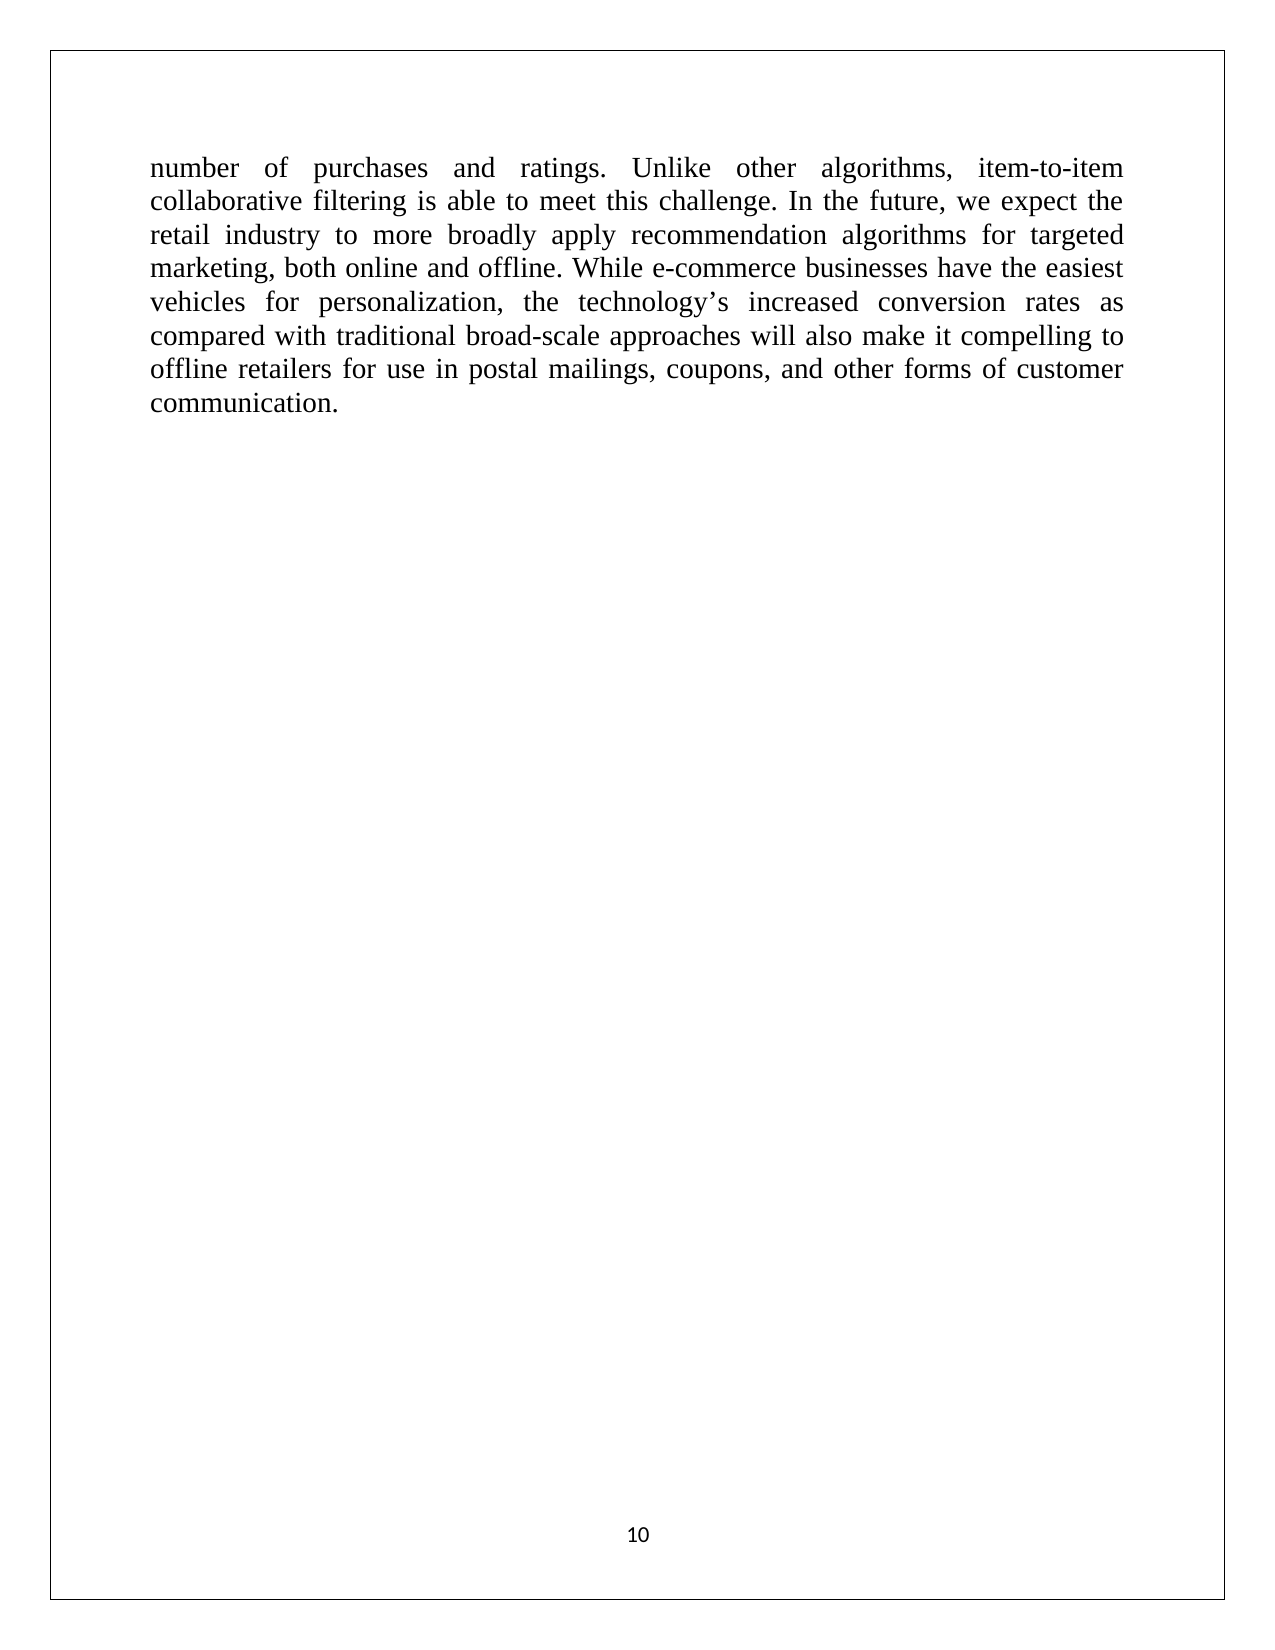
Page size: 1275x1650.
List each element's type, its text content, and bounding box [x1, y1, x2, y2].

text number of purchases and ratings. Unlike other algorithms, item-to-item collaborative filtering is able to meet this challenge. In the future, we expect the retail industry to more broadly apply recommendation algorithms for targeted marketing, both online and offline. While e-commerce businesses have the easiest vehicles for personalization, the technology’s increased conversion rates as compared with traditional broad-scale approaches will also make it compelling to offline retailers for use in postal mailings, coupons, and other forms of customer communication. [150, 150, 1125, 418]
